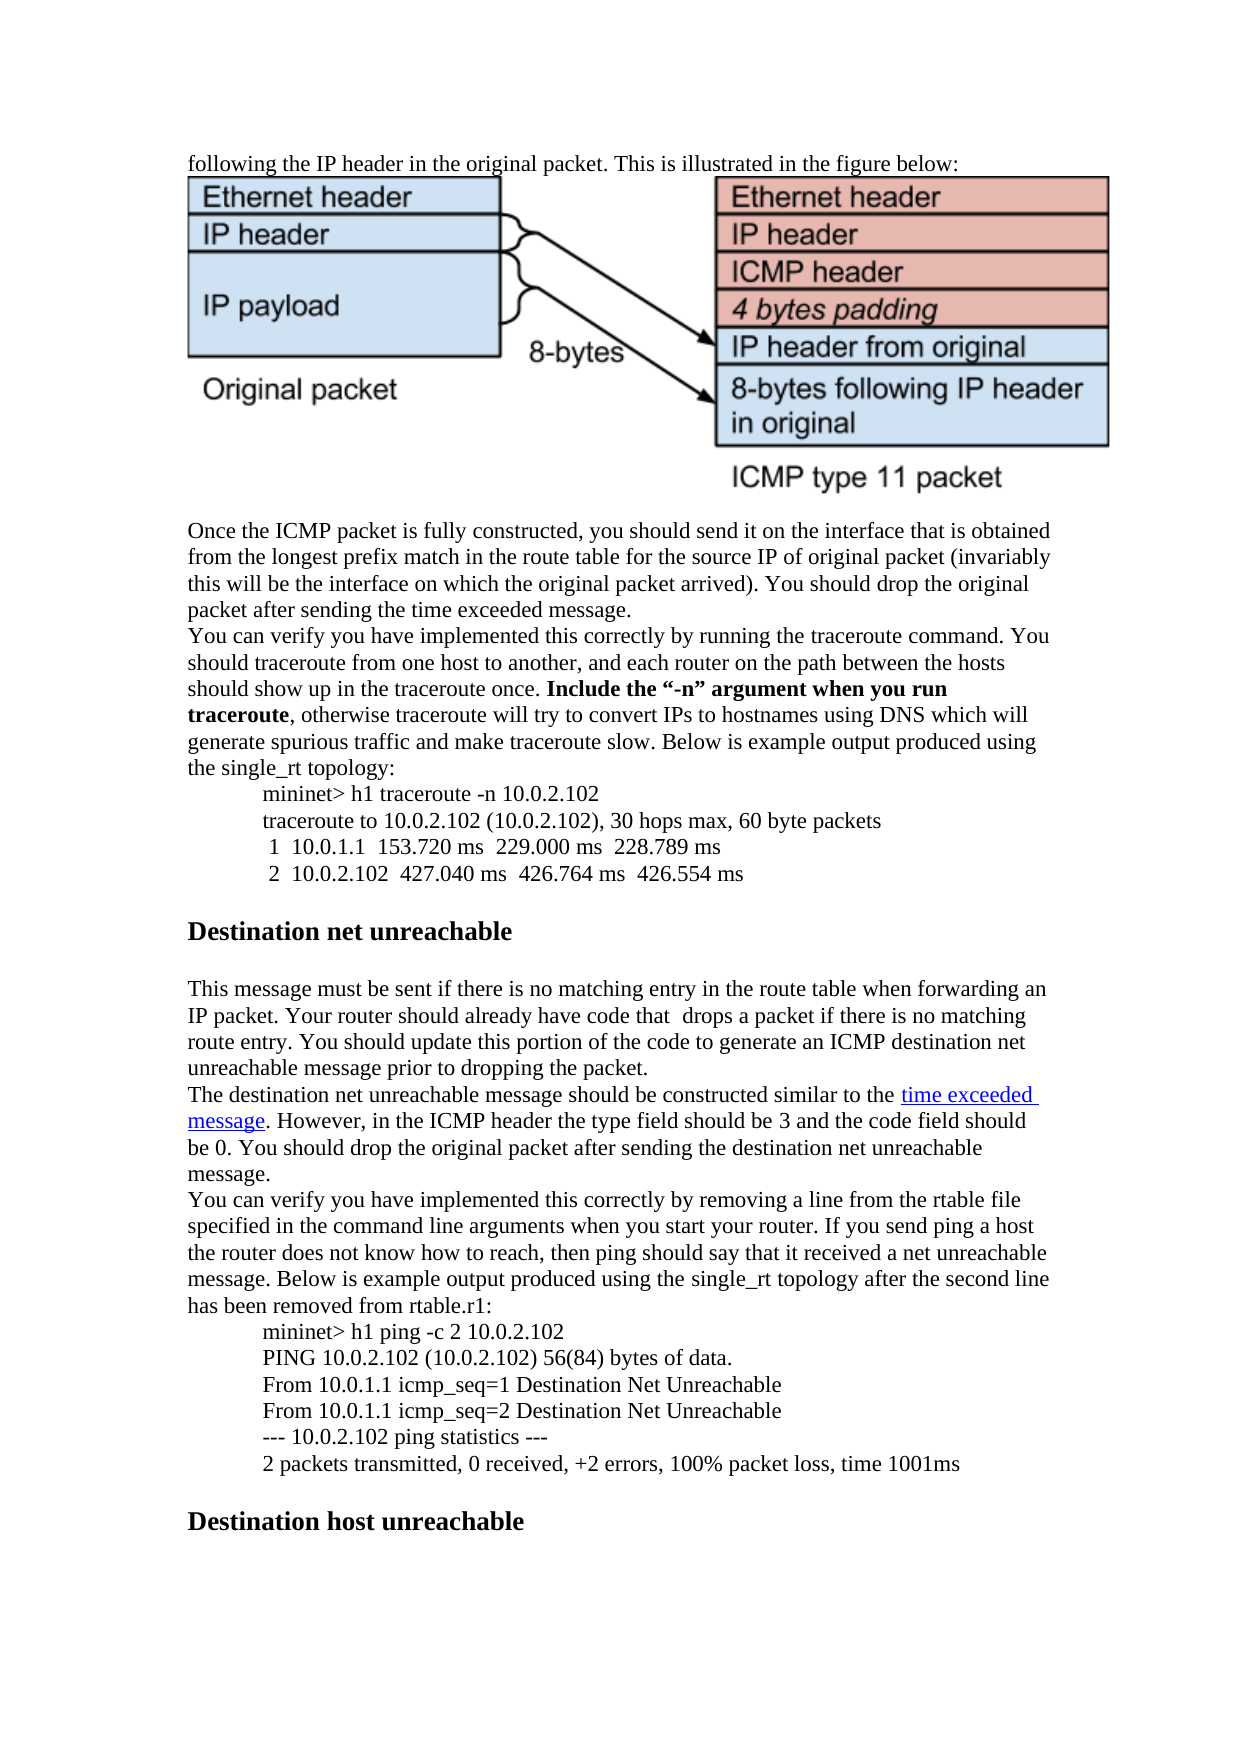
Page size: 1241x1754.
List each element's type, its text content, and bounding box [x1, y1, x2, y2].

picture [187, 176, 1110, 517]
text From 10.0.1.1 icmp_seq=1 Destination Net Unreachable [262, 1371, 1053, 1397]
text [187, 150, 1053, 176]
text PING 10.0.2.102 (10.0.2.102) 56(84) bytes of data. [262, 1344, 1053, 1371]
text mininet> h1 traceroute -n 10.0.2.102 [262, 781, 1053, 807]
text 2 packets transmitted, 0 received, +2 errors, 100% packet loss, time 1001ms [262, 1450, 1053, 1476]
text Once the ICMP packet is fully constructed, you should send it on the interface that is obtained from the longest prefix match in the route table for the source IP of original packet (invariably this will be the interface on which the original packet arrived). You should drop the original packet after sending the time exceeded message. [187, 517, 1053, 622]
text Destination host unreachable [187, 1505, 1053, 1536]
text Destination net unreachable [187, 915, 1053, 946]
text This message must be sent if there is no matching entry in the route table when forwarding an IP packet. Your router should already have code that drops a packet if there is no matching route entry. You should update this portion of the code to generate an ICMP destination net unreachable message prior to dropping the packet. [187, 975, 1053, 1081]
text 1 10.0.1.1 153.720 ms 229.000 ms 228.789 ms [262, 833, 1053, 859]
text 2 10.0.2.102 427.040 ms 426.764 ms 426.554 ms [262, 859, 1053, 886]
text traceroute to 10.0.2.102 (10.0.2.102), 30 hops max, 60 byte packets [262, 807, 1053, 833]
text --- 10.0.2.102 ping statistics --- [262, 1423, 1053, 1450]
text mininet> h1 ping -c 2 10.0.2.102 [262, 1318, 1053, 1344]
text From 10.0.1.1 icmp_seq=2 Destination Net Unreachable [262, 1397, 1053, 1423]
text You can verify you have implemented this correctly by running the traceroute command. You should traceroute from one host to another, and each router on the path between the hosts should show up in the traceroute once. Include the “-n” argument when you run traceroute, otherwise traceroute will try to convert IPs to hostnames using DNS which will generate spurious traffic and make traceroute slow. Below is example output produced using the single_rt topology: [187, 622, 1053, 781]
text You can verify you have implemented this correctly by removing a line from the rtable file specified in the command line arguments when you start your router. If you send ping a host the router does not know how to reach, then ping should say that it received a net unreachable message. Below is example output produced using the single_rt topology after the second line has been removed from rtable.r1: [187, 1186, 1053, 1318]
text The destination net unreachable message should be constructed similar to the time exceeded message. However, in the ICMP header the type field should be 3 and the code field should be 0. You should drop the original packet after sending the destination net unreachable message. [187, 1081, 1053, 1186]
